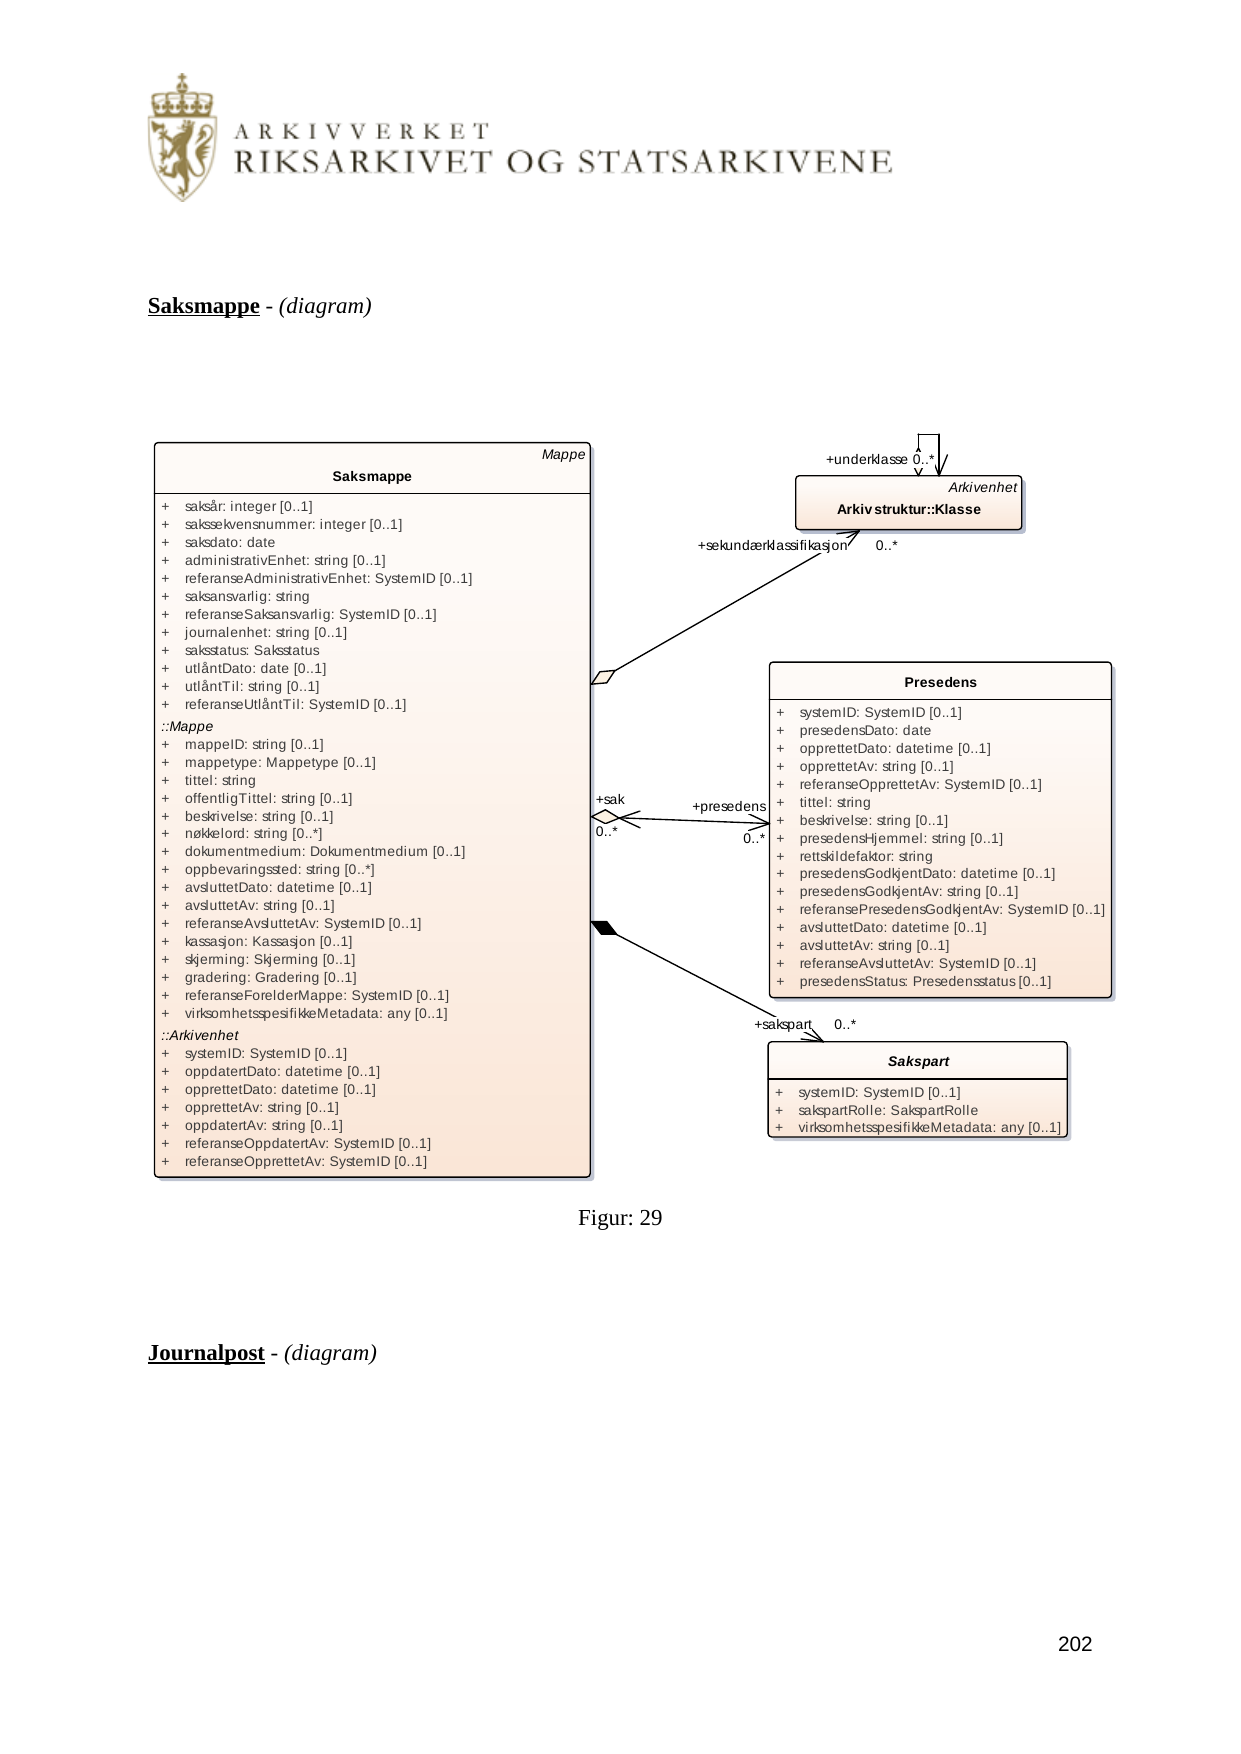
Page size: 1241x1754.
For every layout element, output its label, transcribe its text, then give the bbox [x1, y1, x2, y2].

text Journalpost - (diagram) [148, 1339, 1093, 1366]
text Saksmappe - (diagram) [148, 292, 1093, 318]
text Figur: 29 [148, 1204, 1093, 1231]
picture [147, 73, 900, 202]
